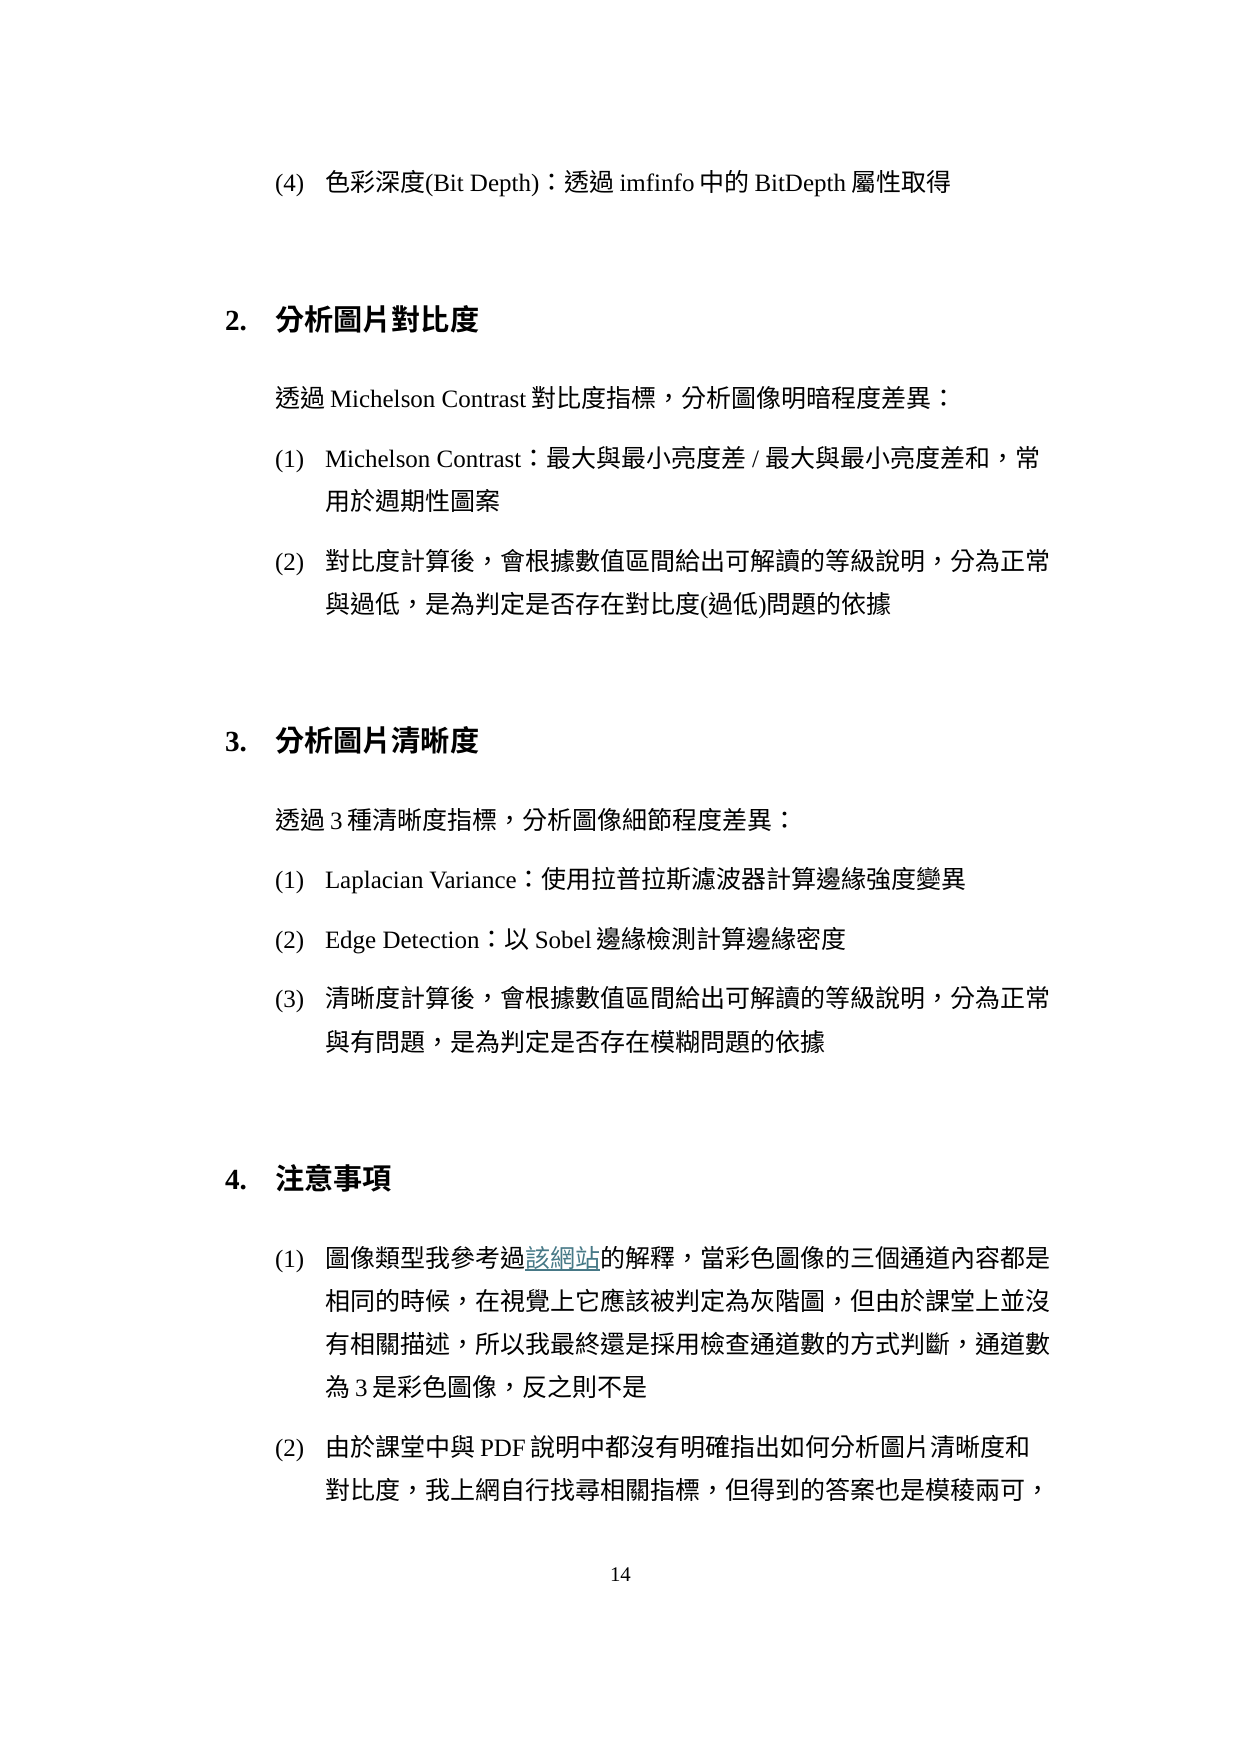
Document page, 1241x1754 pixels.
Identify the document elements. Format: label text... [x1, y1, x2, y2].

list 圖像類型我參考過該網站的解釋，當彩色圖像的三個通道內容都是相同的時候，在視覺上它應該被判定為灰階圖，但由於課堂上並沒有相關描述，所以我最終還是採用檢查通道數的方式判斷，通道數為3是彩色圖像，反之則不是 [275, 1237, 1053, 1404]
list Michelson Contrast：最大與最小亮度差 / 最大與最小亮度差和，常用於週期性圖案 [275, 438, 1053, 518]
list 分析圖片清晰度 [225, 702, 1053, 777]
list Laplacian Variance：使用拉普拉斯濾波器計算邊緣強度變異 [275, 859, 1053, 897]
list 清晰度計算後，會根據數值區間給出可解讀的等級說明，分為正常與有問題，是為判定是否存在模糊問題的依據 [275, 978, 1053, 1059]
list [275, 1426, 1053, 1507]
list 色彩深度(Bit Depth)：透過imfinfo中的BitDepth屬性取得 [275, 162, 1053, 200]
text 透過3種清晰度指標，分析圖像細節程度差異： [275, 799, 1053, 837]
text 透過Michelson Contrast對比度指標，分析圖像明暗程度差異： [225, 378, 1053, 416]
list 對比度計算後，會根據數值區間給出可解讀的等級說明，分為正常與過低，是為判定是否存在對比度(過低)問題的依據 [275, 541, 1053, 621]
list 注意事項 [225, 1139, 1053, 1214]
list 分析圖片對比度 [225, 280, 1053, 355]
list Edge Detection：以Sobel邊緣檢測計算邊緣密度 [275, 919, 1053, 956]
